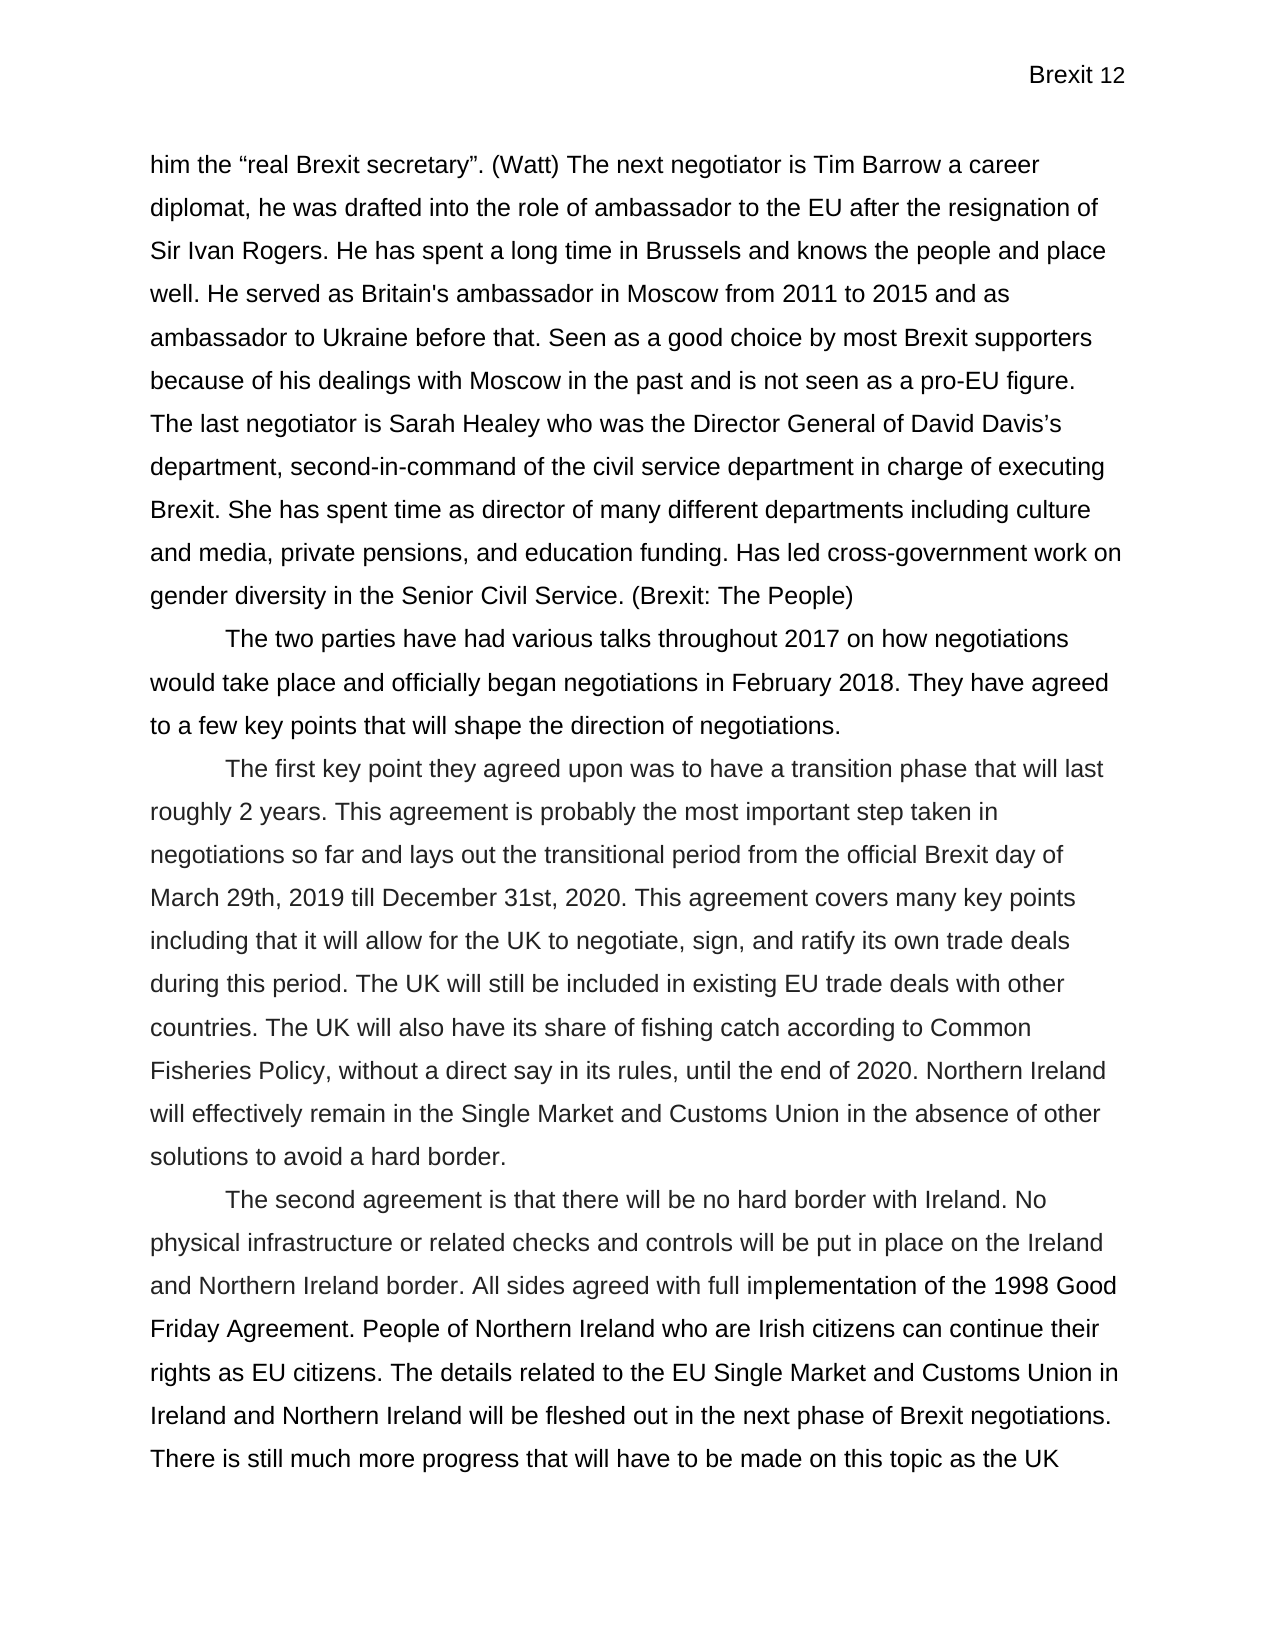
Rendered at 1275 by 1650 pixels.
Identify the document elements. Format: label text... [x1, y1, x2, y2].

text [150, 150, 1125, 610]
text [150, 1185, 1125, 1472]
text The first key point they agreed upon was to have a transition phase that will last roughly 2 years. This agreement is probably the most important step taken in negotiations so far and lays out the transitional period from the official Brexit day of March 29th, 2019 till December 31st, 2020. This agreement covers many key points including that it will allow for the UK to negotiate, sign, and ratify its own trade deals during this period. The UK will still be included in existing EU trade deals with other countries. The UK will also have its share of fishing catch according to Common Fisheries Policy, without a direct say in its rules, until the end of 2020. Northern Ireland will effectively remain in the Single Market and Customs Union in the absence of other solutions to avoid a hard border. [150, 754, 1125, 1171]
text The two parties have had various talks throughout 2017 on how negotiations would take place and officially began negotiations in February 2018. They have agreed to a few key points that will shape the direction of negotiations. [150, 624, 1125, 739]
